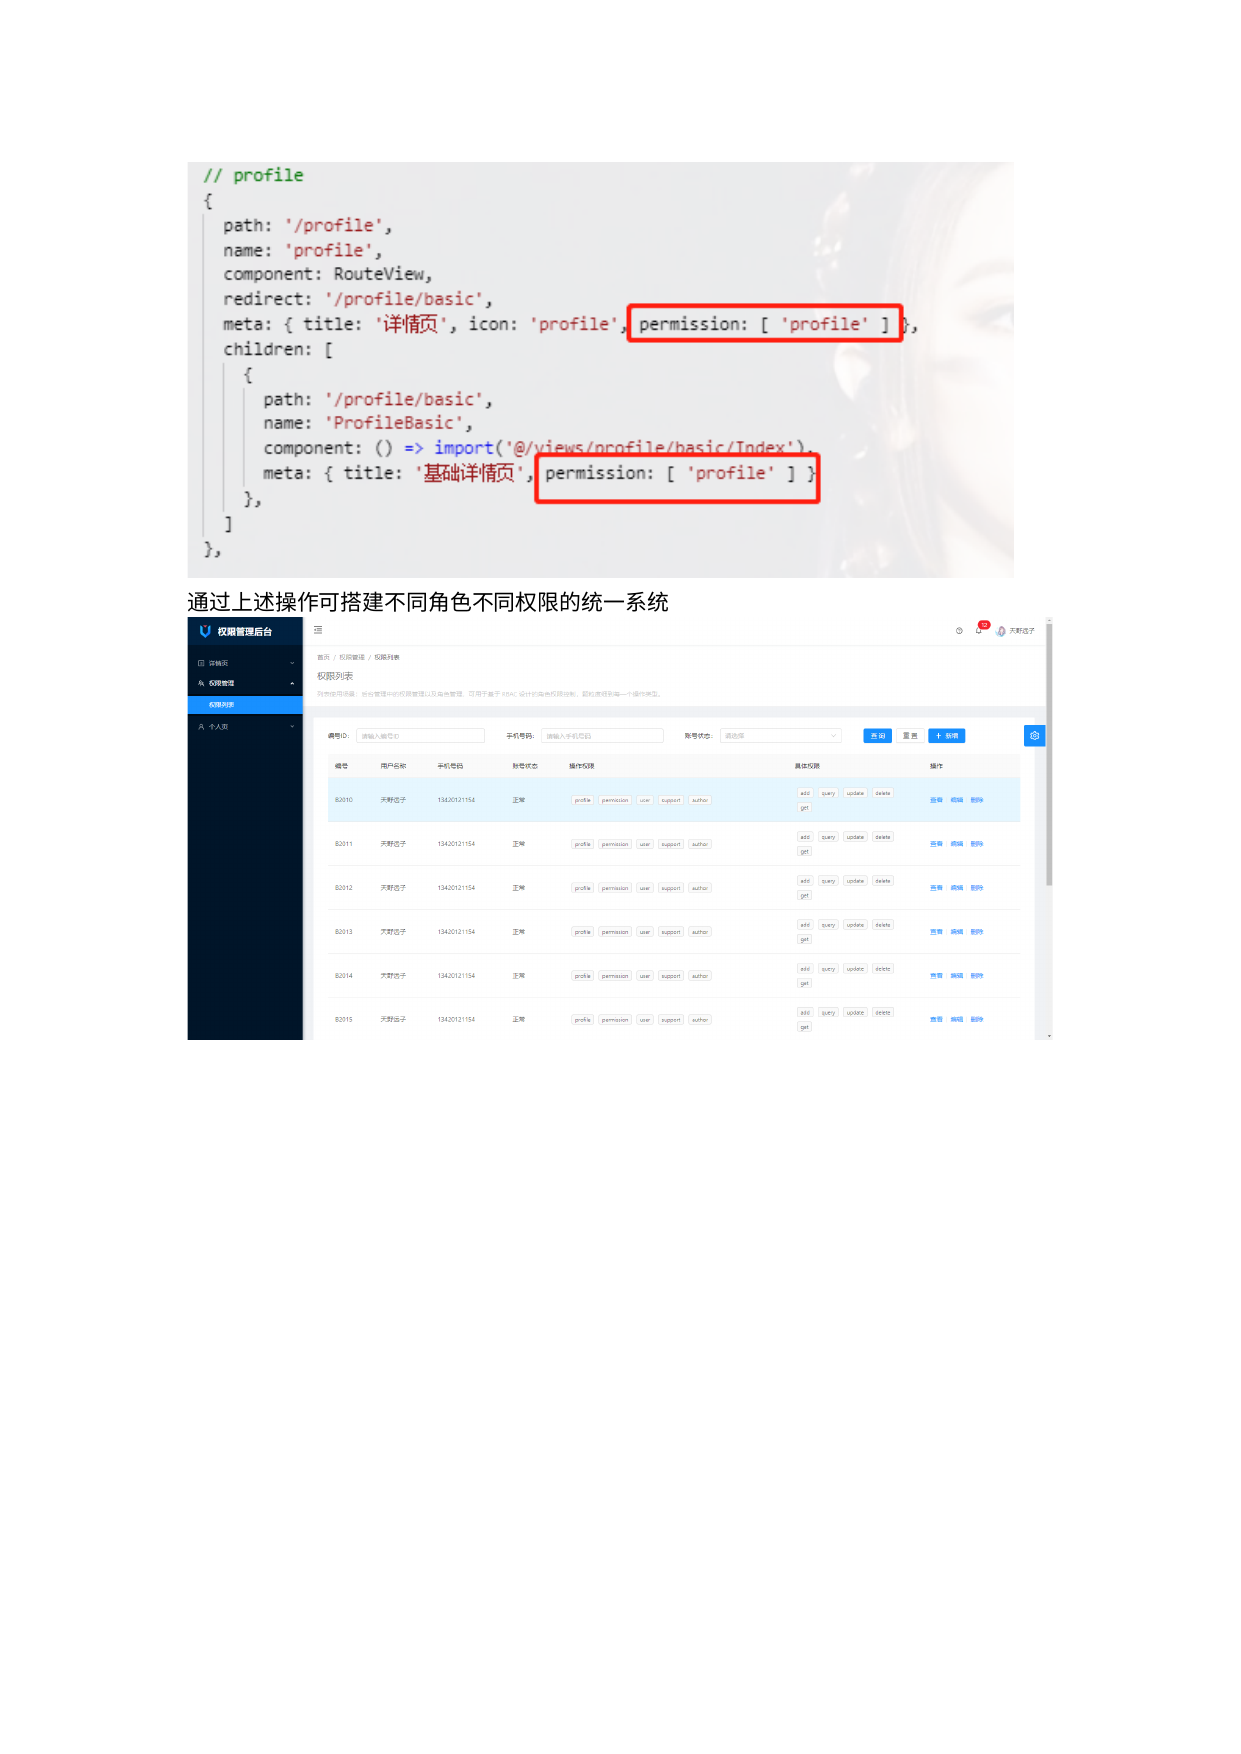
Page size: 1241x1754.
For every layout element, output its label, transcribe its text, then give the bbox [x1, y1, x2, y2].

picture [187, 162, 1014, 578]
picture [187, 617, 1053, 1040]
text 通过上述操作可搭建不同角色不同权限的统一系统 [187, 584, 1053, 617]
